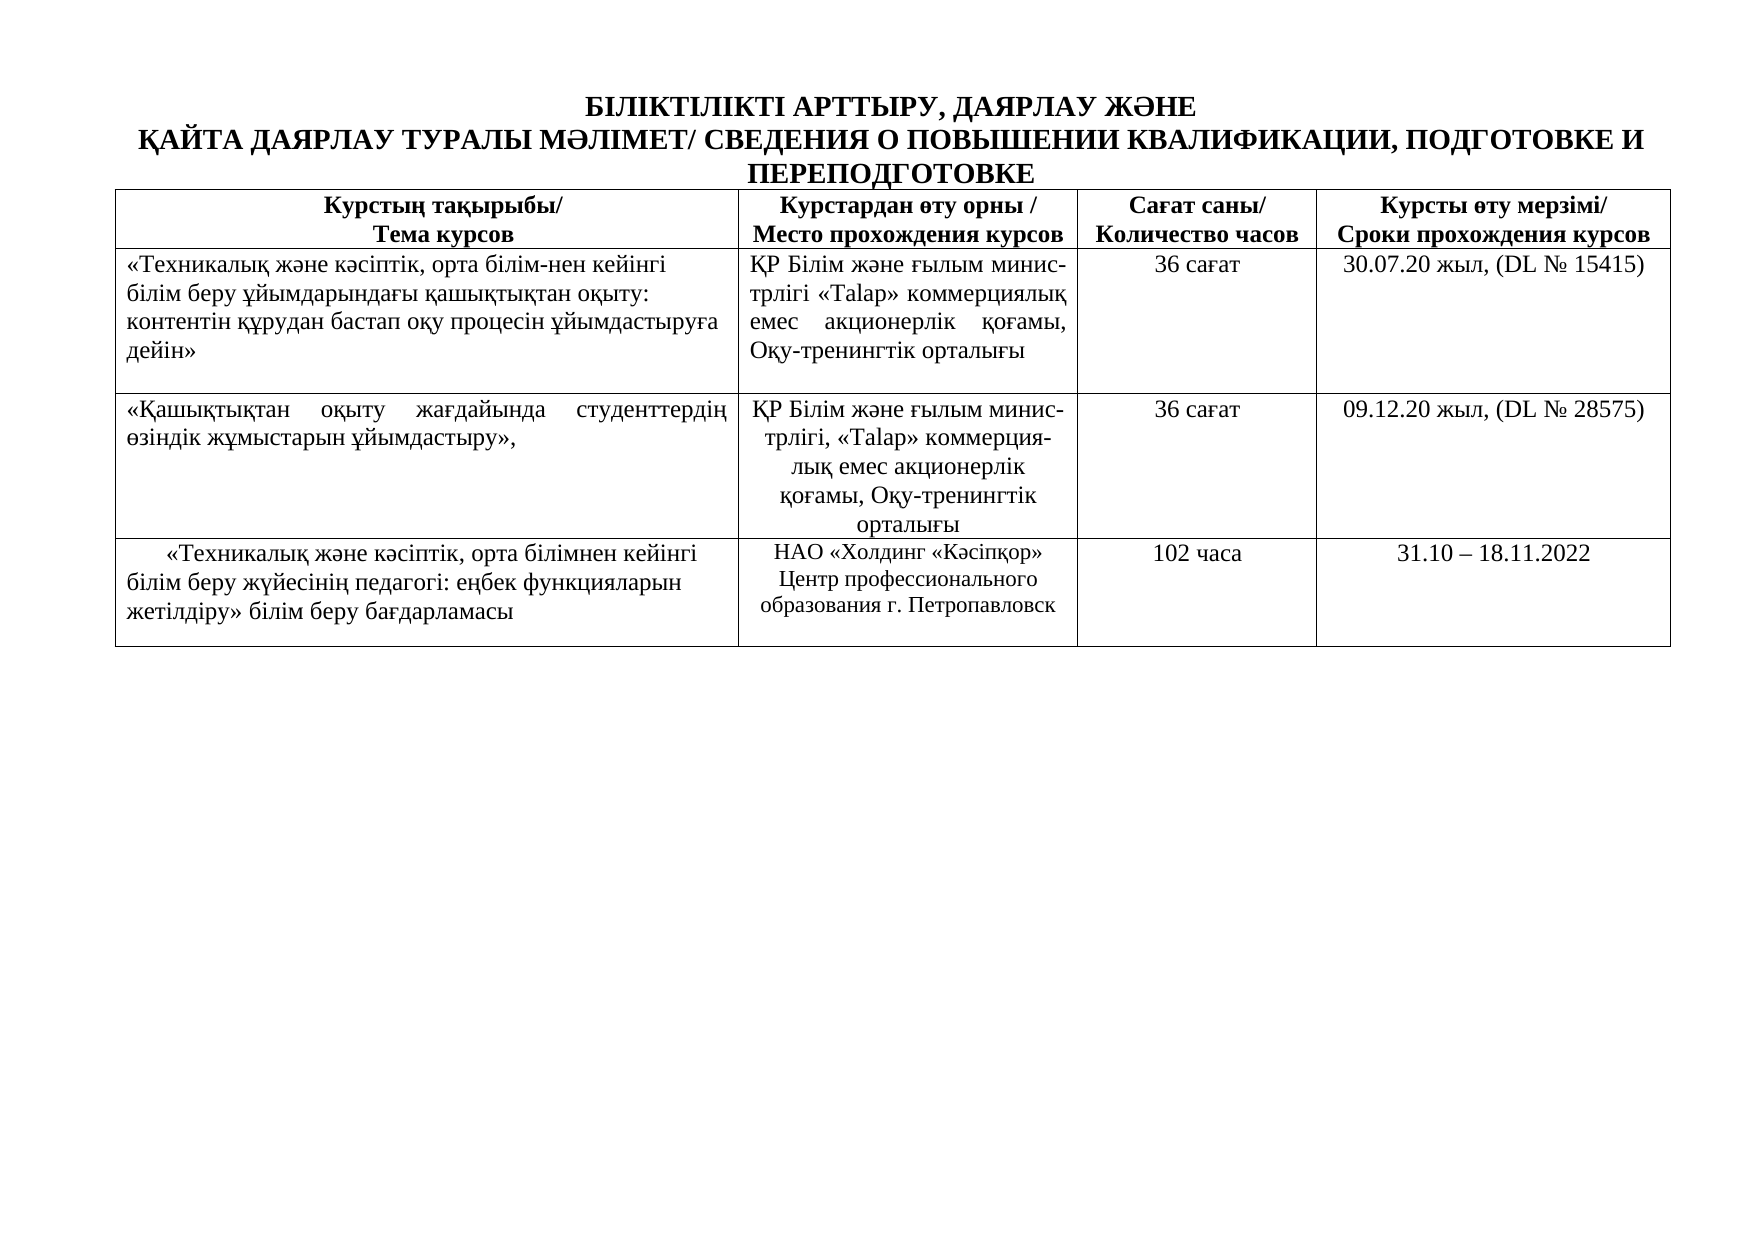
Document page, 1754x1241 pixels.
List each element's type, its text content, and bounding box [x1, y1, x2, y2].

table_header Сағат саны/ Количество часов [1078, 190, 1316, 248]
table_cell 36 сағат [1078, 394, 1316, 537]
table_cell 30.07.20 жыл, (DL № 15415) [1317, 249, 1670, 393]
table_cell ҚР Білім және ғылым минис-трлігі, «Talap» коммерция-лық емес акционерлік қоғамы, Оқу-тренингтік орталығы [739, 394, 1077, 537]
text БІЛІКТІЛІКТІ АРТТЫРУ, ДАЯРЛАУ ЖӘНЕ [59, 89, 1723, 122]
table_cell «Қашықтықтан оқыту жағдайында студенттердің өзіндік жұмыстарын ұйымдастыру», [116, 394, 738, 537]
table_cell «Техникалық және кәсіптік, орта білімнен кейінгі білім беру жүйесінің педагогі: еңбек функцияларын жетілдіру» білім беру бағдарламасы [116, 539, 738, 646]
table_header Курстардан өту орны / Место прохождения курсов [739, 190, 1077, 248]
text ПЕРЕПОДГОТОВКЕ [59, 156, 1723, 189]
table_header Курсты өту мерзімі/ Сроки прохождения курсов [1317, 190, 1670, 248]
table_cell 36 сағат [1078, 249, 1316, 393]
table_cell 09.12.20 жыл, (DL № 28575) [1317, 394, 1670, 537]
table_cell НАО «Холдинг «Кәсіпқор» Центр профессионального образования г. Петропавловск [739, 539, 1077, 646]
table_cell «Техникалық және кәсіптік, орта білім-нен кейінгі білім беру ұйымдарындағы қашықтықтан оқыту: контентін құрудан бастап оқу процесін ұйымдастыруға дейін» [116, 249, 738, 393]
table_cell ҚР Білім және ғылым минис-трлігі «Talap» коммерциялық емес акционерлік қоғамы, Оқу-тренингтік орталығы [739, 249, 1077, 393]
text ҚАЙТА ДАЯРЛАУ ТУРАЛЫ МӘЛІМЕТ/ СВЕДЕНИЯ О ПОВЫШЕНИИ КВАЛИФИКАЦИИ, ПОДГОТОВКЕ И [59, 122, 1723, 156]
table_header Курстың тақырыбы/ Тема курсов [116, 190, 738, 248]
table_cell 31.10 – 18.11.2022 [1317, 539, 1670, 646]
table_cell 102 часа [1078, 539, 1316, 646]
